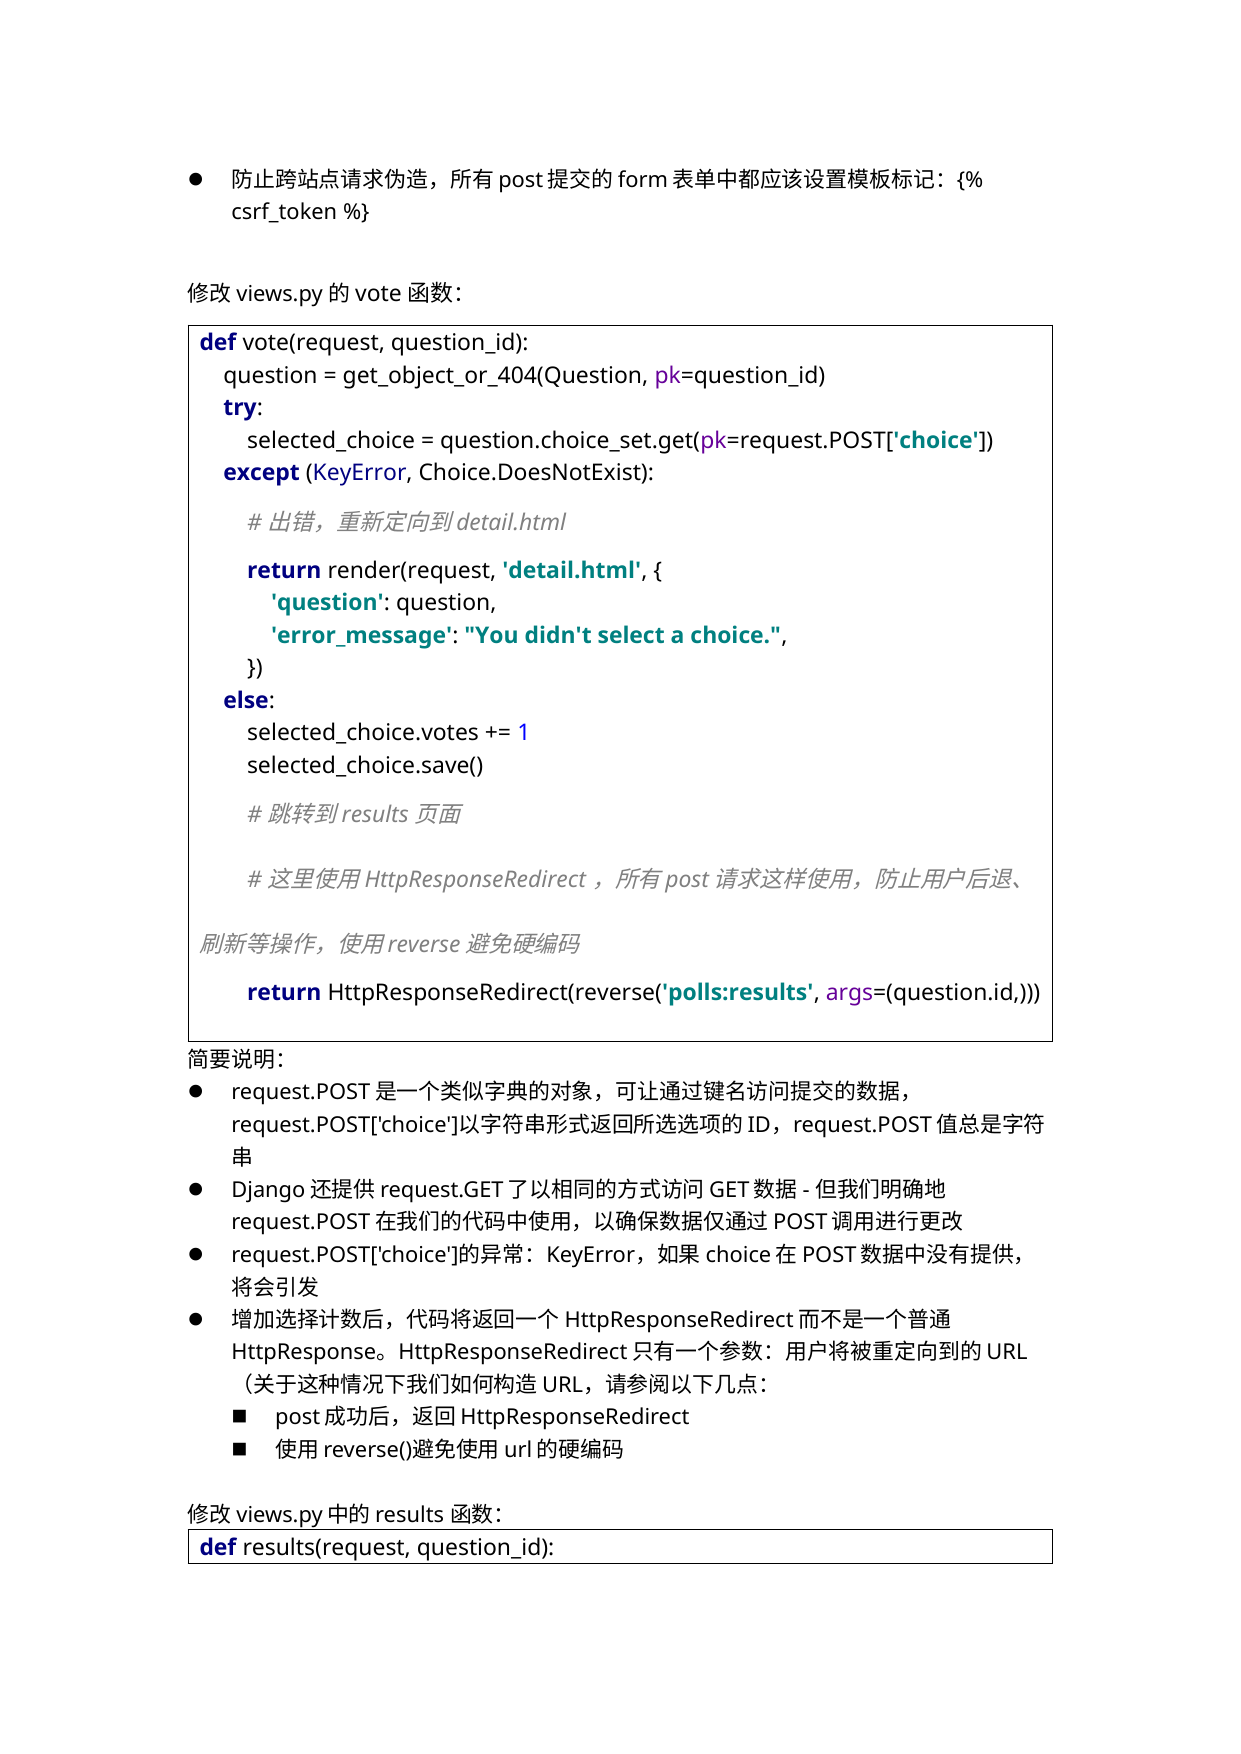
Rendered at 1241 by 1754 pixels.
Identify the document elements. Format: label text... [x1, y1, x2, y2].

text 修改 views.py 的 vote 函数： [187, 259, 1053, 324]
list 增加选择计数后，代码将返回一个 HttpResponseRedirect而不是一个普通 HttpResponse。HttpResponseRedirect只有一个参数：用户将被重定向到的URL（关于这种情况下我们如何构造URL，请参阅以下几点： [187, 1302, 1053, 1399]
text 修改 views.py中的results 函数： [187, 1497, 1053, 1529]
table_header def vote(request, question_id): question = get_object_or_404(Question, pk=question_id) try: selected_choice = question.choice_set.get(pk=request.POST['choice']) except (KeyError, Choice.DoesNotExist): # 出错，重新定向到 detail.html return render(request, 'detail.html', { 'question': question, 'error_message': "You didn't select a choice.", }) else: selected_choice.votes += 1 selected_choice.save() # 跳转到 results 页面 # 这里使用 HttpResponseRedirect ，所有post请求这样使用，防止用户后退、刷新等操作，使用reverse避免硬编码 return HttpResponseRedirect(reverse('polls:results', args=(question.id,))) [189, 326, 1052, 1041]
list 使用reverse()避免使用url的硬编码 [231, 1432, 1053, 1464]
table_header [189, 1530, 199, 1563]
text 简要说明： [187, 1042, 1053, 1074]
list post成功后，返回HttpResponseRedirect [231, 1399, 1053, 1432]
list request.POST['choice']的异常：KeyError，如果 choice在POST数据中没有提供，将会引发 [187, 1237, 1053, 1302]
list 防止跨站点请求伪造，所有post提交的form表单中都应该设置模板标记：{% csrf_token %} [187, 162, 1053, 227]
list request.POST是一个类似字典的对象，可让通过键名访问提交的数据， request.POST['choice']以字符串形式返回所选选项的ID，request.POST值总是字符串 [187, 1074, 1053, 1172]
list Django还提供request.GET了以相同的方式访问GET数据 - 但我们明确地request.POST在我们的代码中使用，以确保数据仅通过POST调用进行更改 [187, 1172, 1053, 1237]
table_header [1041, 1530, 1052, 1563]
